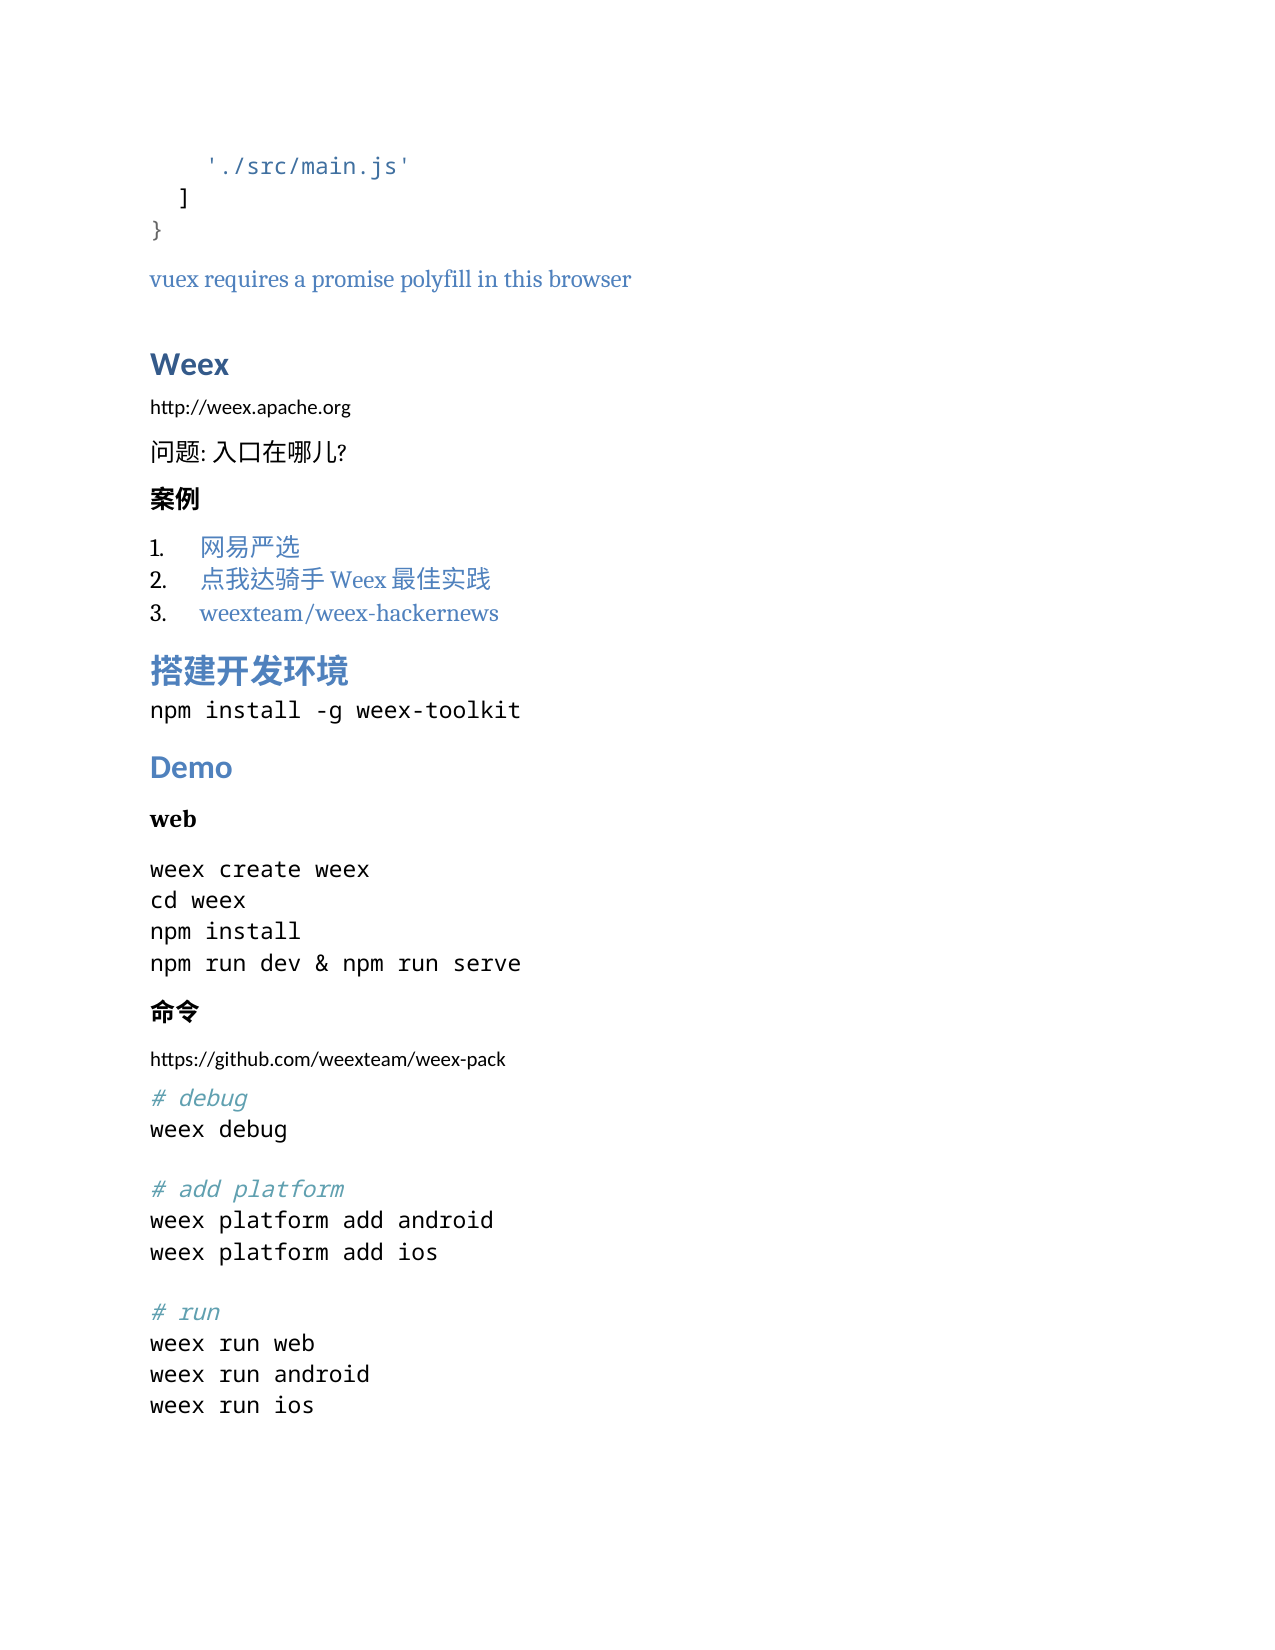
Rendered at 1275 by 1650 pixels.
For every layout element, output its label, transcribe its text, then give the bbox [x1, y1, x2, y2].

text vuex requires a promise polyfill in this browser [150, 264, 1125, 293]
text 问题: 入口在哪儿? [150, 439, 1125, 467]
subtitle Weex [150, 343, 1125, 384]
subtitle 搭建开发环境 [150, 648, 1125, 694]
text 案例 [150, 486, 1125, 515]
subtitle Demo [150, 746, 1125, 786]
text 命令 [150, 998, 1125, 1027]
text npm install -g weex-toolkit [150, 694, 1125, 725]
list weexteam/weex-hackernews [150, 599, 1125, 627]
list 网易严选 [150, 534, 1125, 562]
text http://weex.apache.org [150, 394, 1125, 420]
text web [150, 805, 1125, 834]
text weex create weex cd weex npm install npm run dev & npm run serve [150, 853, 1125, 978]
text https://github.com/weexteam/weex-pack [150, 1046, 1125, 1071]
text // build/webpack.base.conf.js entry: { app: [ 'babel-polyfill', './src/main.js' ] } [150, 150, 1125, 244]
list 点我达骑手Weex最佳实践 [150, 566, 1125, 595]
